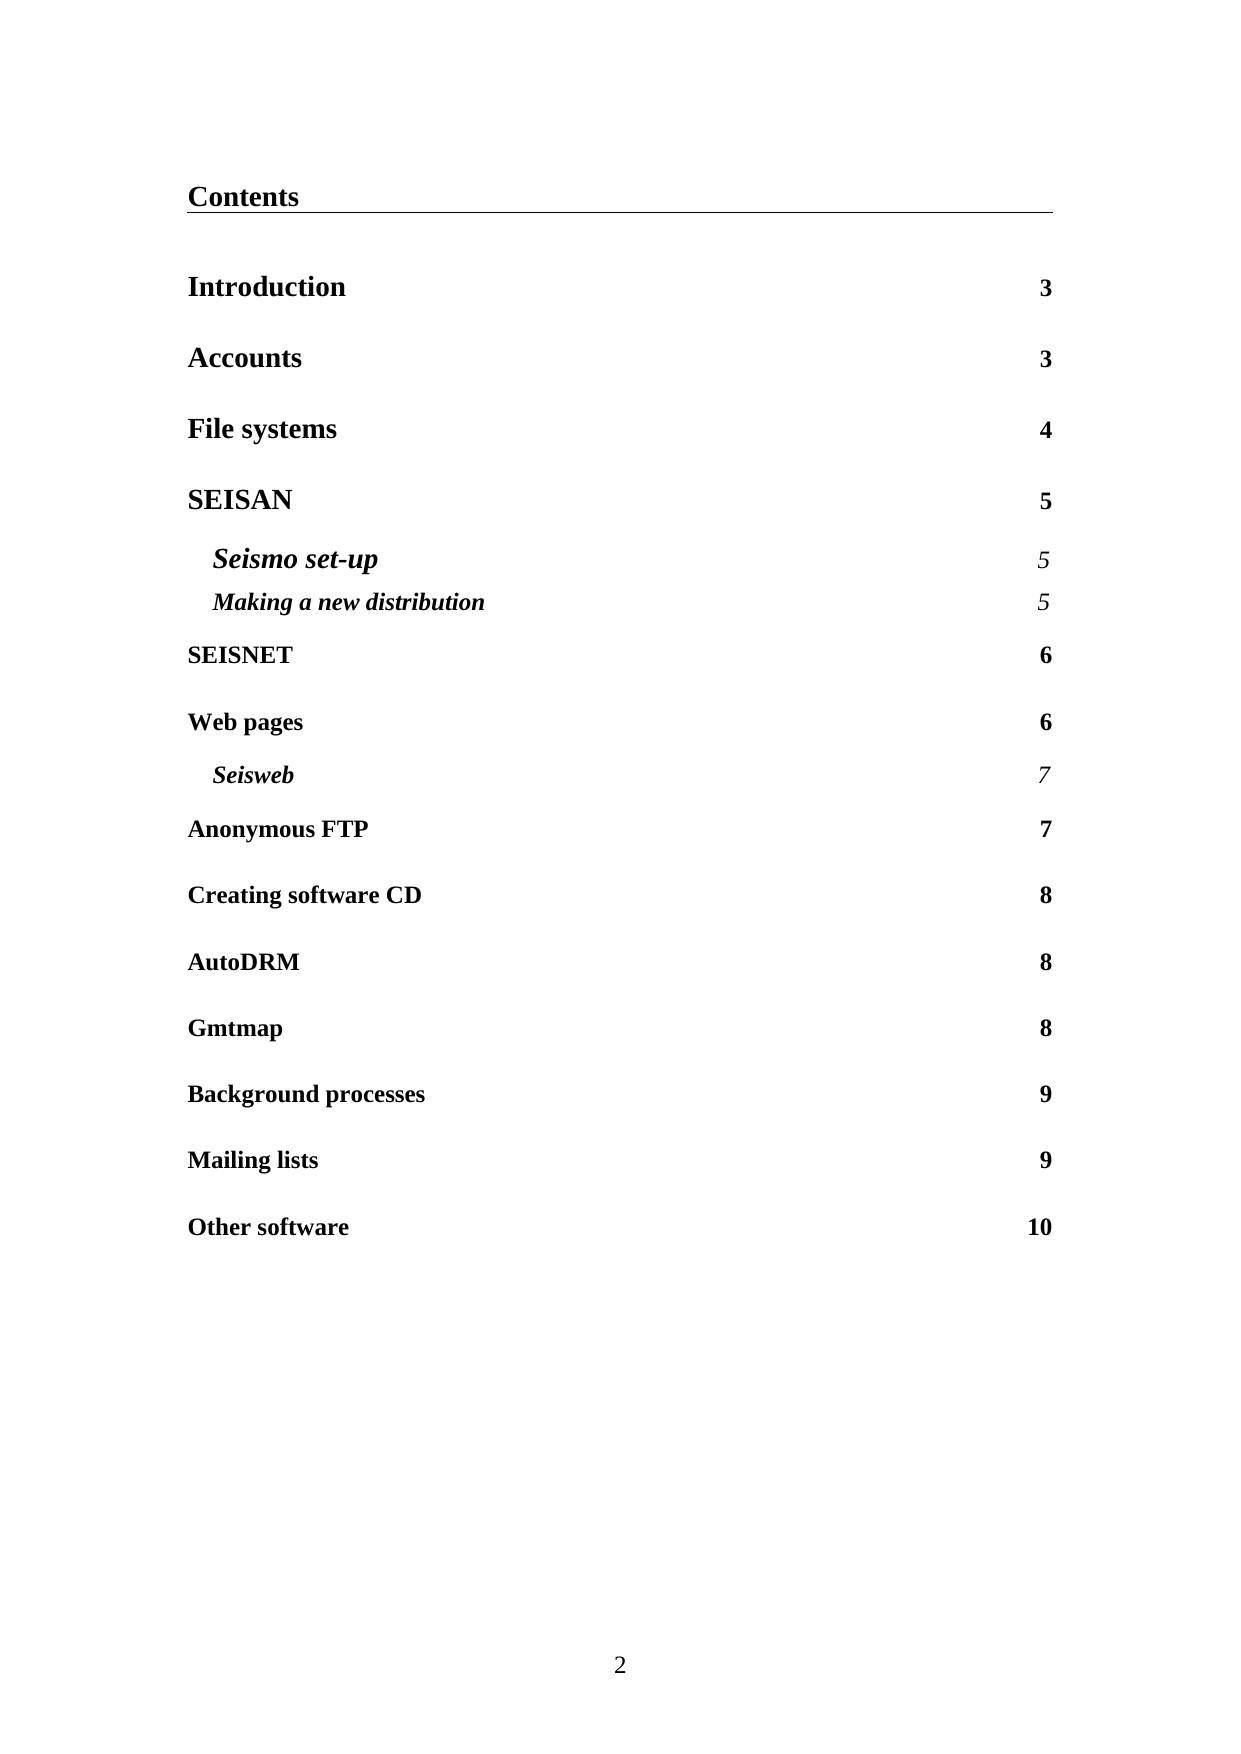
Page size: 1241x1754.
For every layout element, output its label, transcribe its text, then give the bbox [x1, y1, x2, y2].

subtitle Contents [187, 179, 1053, 212]
text File systems 4 [187, 411, 1053, 445]
text Introduction 3 [187, 269, 1053, 303]
text SEISAN 5 [187, 482, 1053, 516]
text Making a new distribution 5 [212, 587, 1053, 616]
text Seisweb 7 [212, 761, 1053, 789]
text Background processes 9 [187, 1079, 1053, 1108]
text Accounts 3 [187, 340, 1053, 374]
text SEISNET 6 [187, 641, 1053, 669]
text Mailing lists 9 [187, 1146, 1053, 1174]
text Gmtmap 8 [187, 1013, 1053, 1042]
text Seismo set-up 5 [212, 541, 1053, 574]
text Web pages 6 [187, 707, 1053, 736]
text AutoDRM 8 [187, 947, 1053, 976]
text Creating software CD 8 [187, 881, 1053, 909]
text Anonymous FTP 7 [187, 814, 1053, 843]
text Other software 10 [187, 1212, 1053, 1241]
